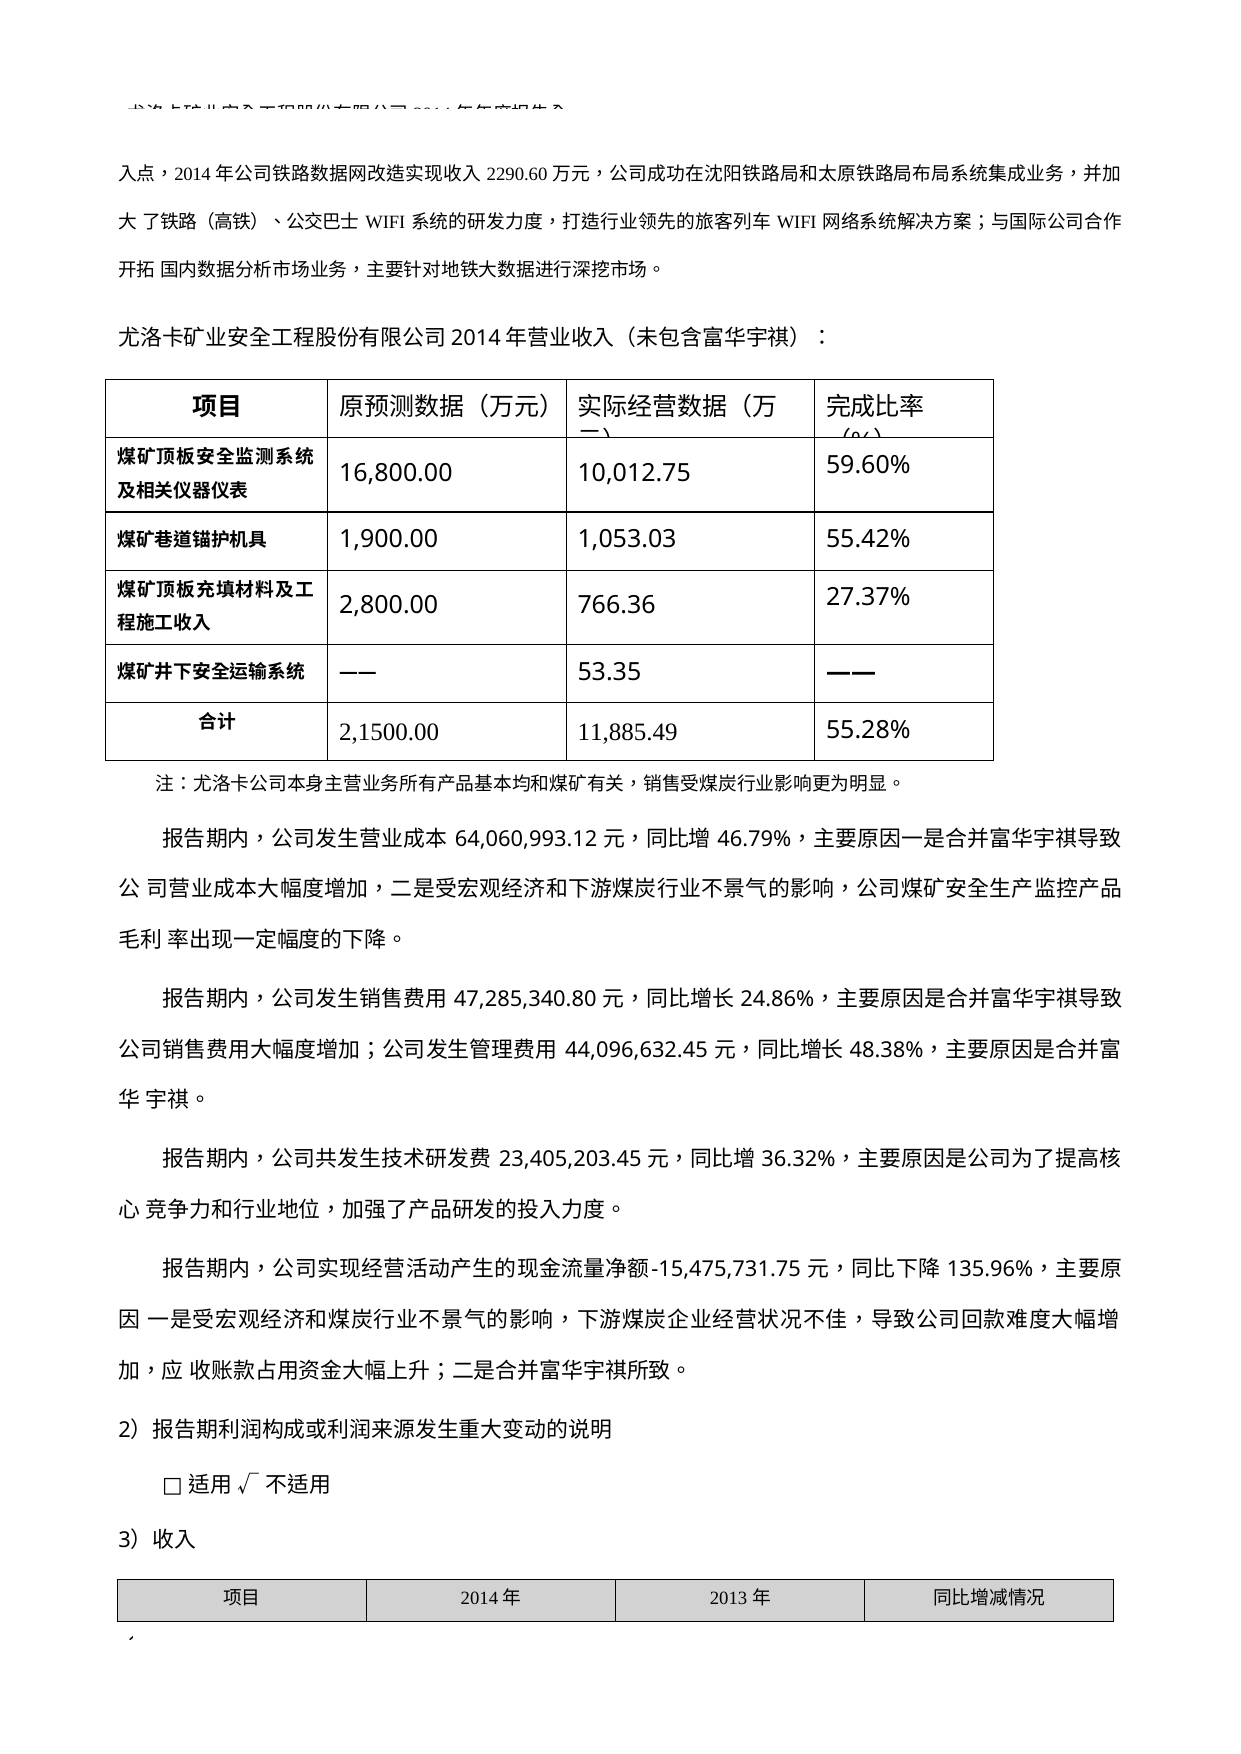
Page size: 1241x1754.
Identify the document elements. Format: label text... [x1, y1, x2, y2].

text 报告期内，公司发生营业成本 64,060,993.12 元，同比增 46.79%，主要原因一是合并富华宇祺导致公 司营业成本大幅度增加，二是受宏观经济和下游煤炭行业不景气的影响，公司煤矿安全生产监控产品毛利 率出现一定幅度的下降。 [118, 823, 1122, 954]
table_header 原预测数据（万元） [328, 380, 566, 437]
text 报告期内，公司实现经营活动产生的现金流量净额-15,475,731.75 元，同比下降 135.96%，主要原因 一是受宏观经济和煤炭行业不景气的影响，下游煤炭企业经营状况不佳，导致公司回款难度大幅增加，应 收账款占用资金大幅上升；二是合并富华宇祺所致。 [118, 1253, 1122, 1384]
text 报告期内，公司共发生技术研发费 23,405,203.45 元，同比增 36.32%，主要原因是公司为了提高核心 竞争力和行业地位，加强了产品研发的投入力度。 [118, 1143, 1122, 1224]
table_cell 煤矿井下安全运输系统 [106, 645, 327, 702]
table_cell —— [328, 645, 566, 702]
text □ 适用 √ 不适用 3）收入 [118, 1469, 350, 1554]
table_cell 煤矿顶板充填材料及工 程施工收入 [106, 571, 327, 644]
table_cell 煤矿顶板安全监测系统 及相关仪器仪表 [106, 438, 327, 511]
text 尤洛卡矿业安全工程股份有限公司2014年营业收入（未包含富华宇祺）： [118, 322, 1134, 352]
table_cell 合计 [106, 703, 327, 760]
table_cell 27.37% [815, 571, 993, 644]
table_cell 1,900.00 [328, 513, 566, 569]
table_cell 55.28% [815, 703, 993, 760]
table_header 实际经营数据（万元） [567, 380, 814, 437]
table_header 项目 [118, 1580, 366, 1621]
table_header 同比增减情况 [865, 1580, 1113, 1621]
table_cell 16,800.00 [328, 438, 566, 511]
table_cell 59.60% [815, 438, 993, 511]
table_cell 55.42% [815, 513, 993, 569]
text 报告期内，公司发生销售费用 47,285,340.80 元，同比增长 24.86%，主要原因是合并富华宇祺导致 公司销售费用大幅度增加；公司发生管理费用 44,096,632.45 元，同比增长 48.38%，主要原因是合并富华 宇祺。 [118, 983, 1122, 1114]
table_cell 11,885.49 [567, 703, 814, 760]
table_header 2014 年 [367, 1580, 615, 1621]
table_cell 53.35 [567, 645, 814, 702]
table_cell 2,1500.00 [328, 703, 566, 760]
text 注：尤洛卡公司本身主营业务所有产品基本均和煤矿有关，销售受煤炭行业影响更为明显。 [156, 770, 1124, 796]
text 入点，2014 年公司铁路数据网改造实现收入 2290.60 万元，公司成功在沈阳铁路局和太原铁路局布局系统集成业务，并加大 了铁路（高铁）、公交巴士 WIFI 系统的研发力度，打造行业领先的旅客列车 WIFI 网络系统解决方案；与国际公司合作开拓 国内数据分析市场业务，主要针对地铁大数据进行深挖市场。 [118, 160, 1122, 281]
table_cell 2,800.00 [328, 571, 566, 644]
table_cell 766.36 [567, 571, 814, 644]
table_header 2013 年 [616, 1580, 864, 1621]
table_cell 10,012.75 [567, 438, 814, 511]
text 2）报告期利润构成或利润来源发生重大变动的说明 [118, 1414, 1124, 1444]
table_cell —— [815, 645, 993, 702]
table_cell 1,053.03 [567, 513, 814, 569]
table_cell 煤矿巷道锚护机具 [106, 513, 327, 569]
table_header 完成比率（%） [815, 380, 993, 437]
table_header 项目 [106, 380, 327, 437]
